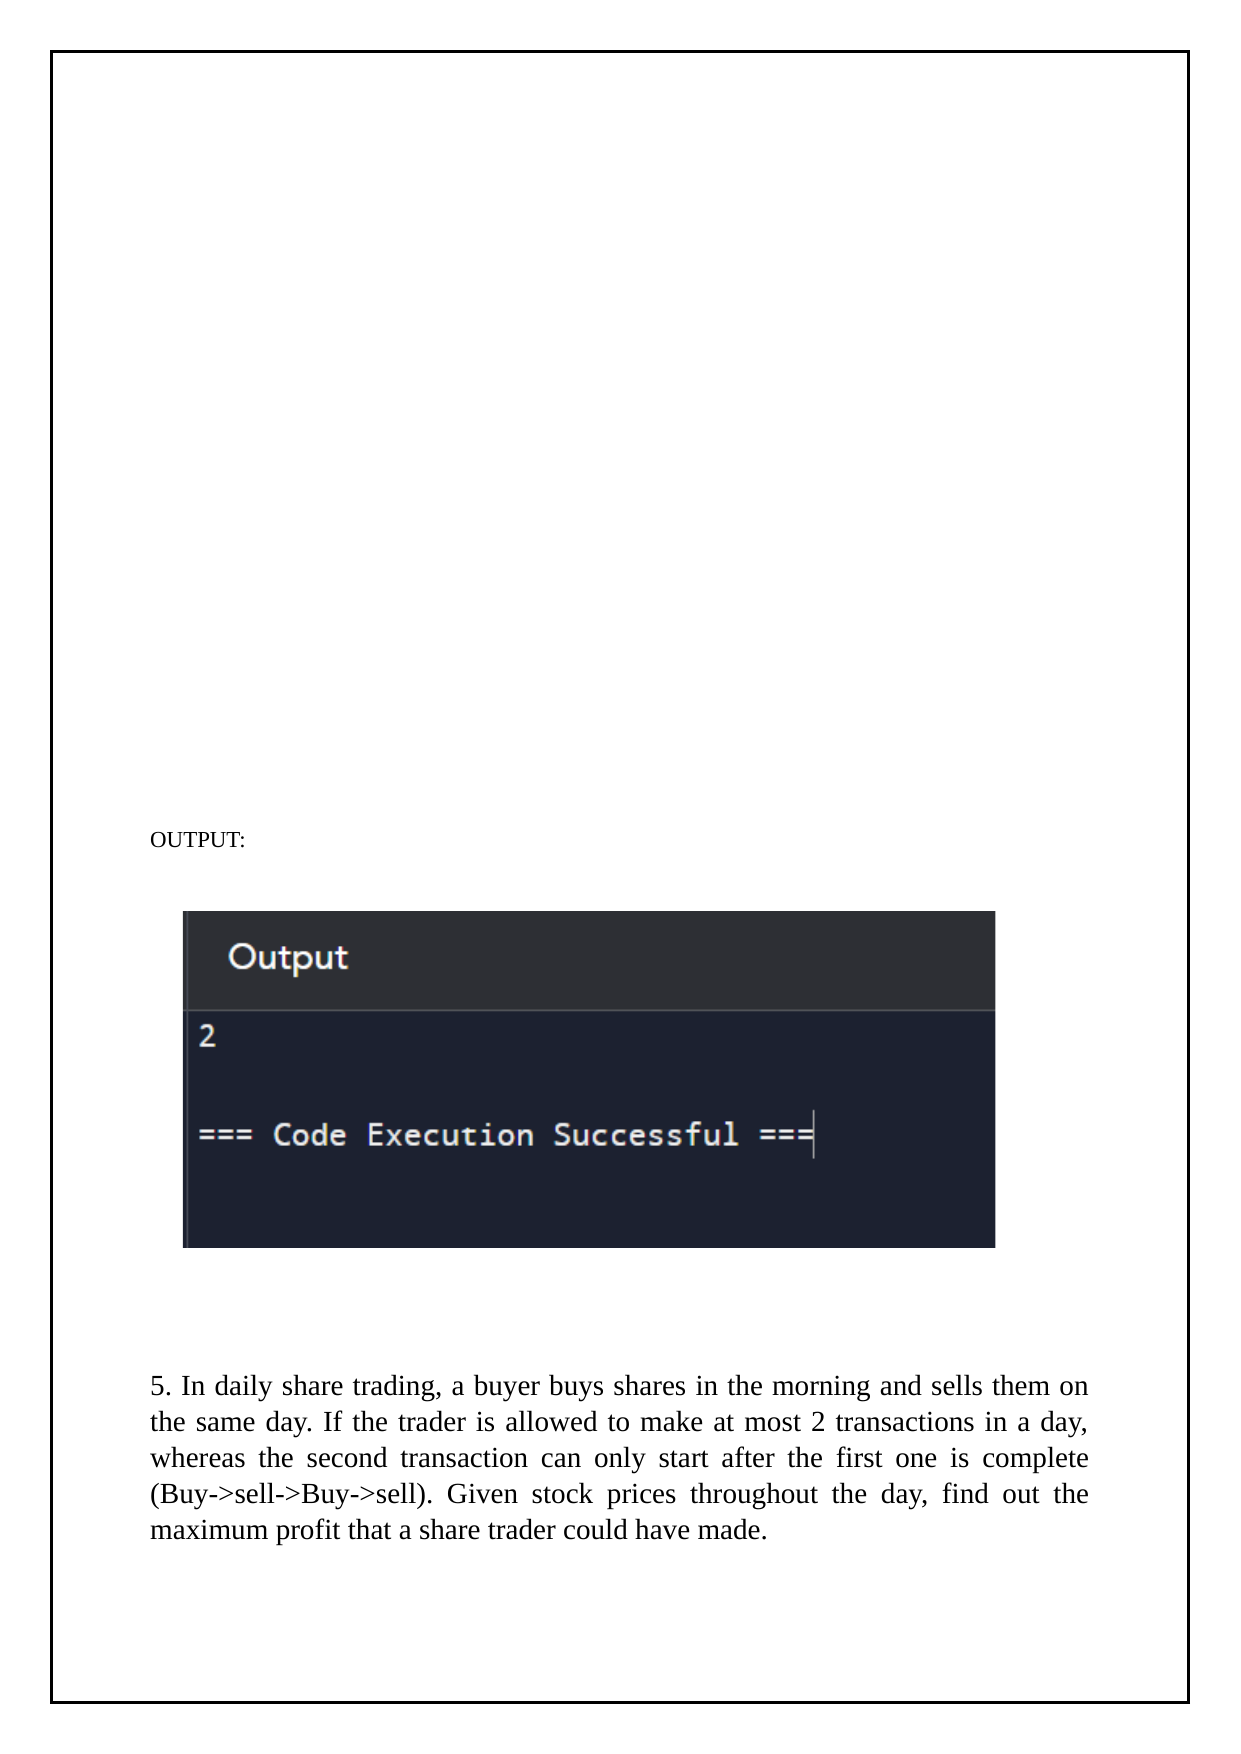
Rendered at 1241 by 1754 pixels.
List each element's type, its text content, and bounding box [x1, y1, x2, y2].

text 5. In daily share trading, a buyer buys shares in the morning and sells them on the same day. If the trader is allowed to make at most 2 transactions in a day, whereas the second transaction can only start after the first one is complete (Buy->sell->Buy->sell). Given stock prices throughout the day, find out the maximum profit that a share trader could have made. [150, 1368, 1090, 1546]
text OUTPUT: [150, 827, 1090, 853]
picture [182, 911, 996, 1248]
